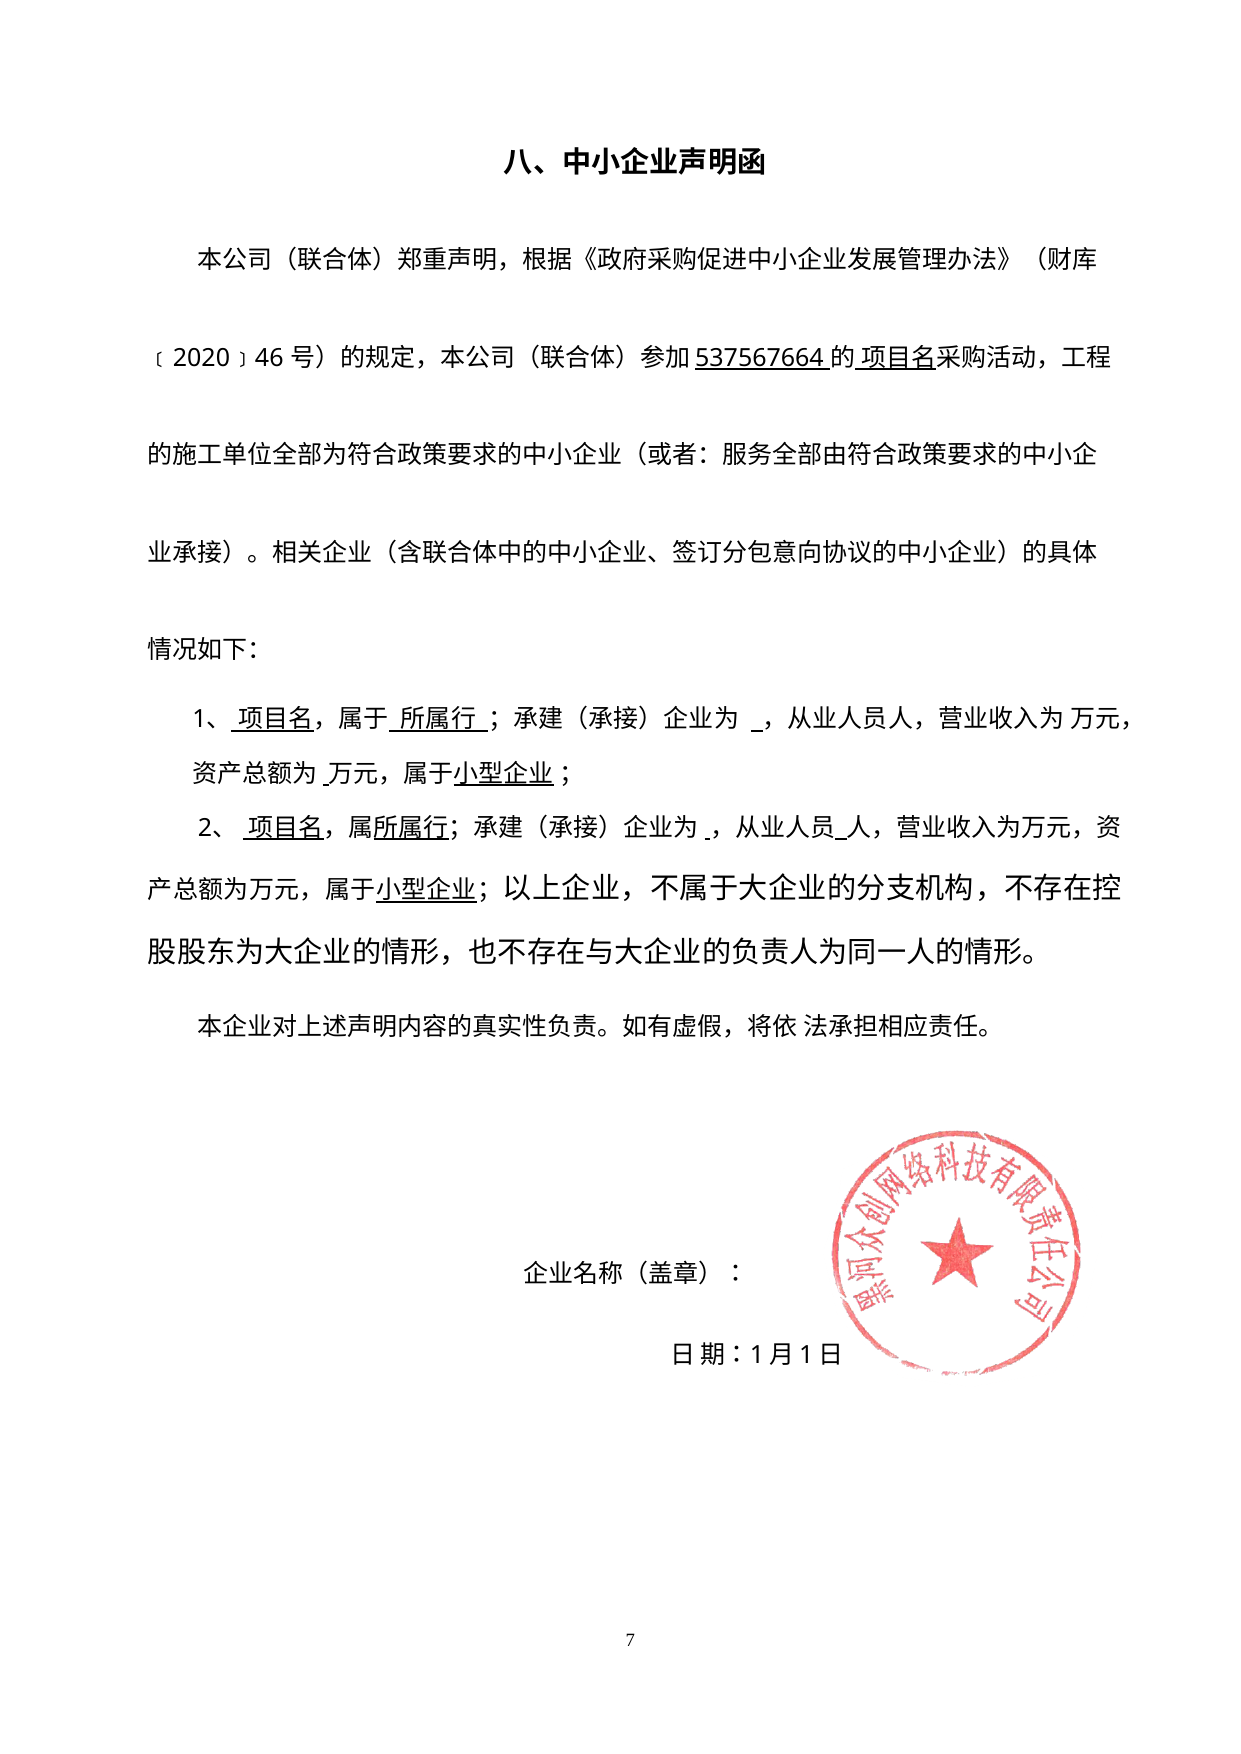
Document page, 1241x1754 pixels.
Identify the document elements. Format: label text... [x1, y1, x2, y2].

list 项目名，属于 所属行 ；承建（承接）企业为 ，从业人员人，营业收入为 万元，资产总额为 万元，属于小型企业 ； [192, 699, 1122, 789]
text 本公司（联合体）郑重声明，根据《政府采购促进中小企业发展管理办法》（财库﹝2020﹞46 号）的规定，本公司（联合体）参加537567664 的 项目名采购活动，工程的施工单位全部为符合政策要求的中小企业（或者：服务全部由符合政策要求的中小企业承接）。相关企业（含联合体中的中小企业、签订分包意向协议的中小企业）的具体情况如下： [148, 226, 1122, 681]
text 企业名称（盖章）： [148, 1240, 765, 1305]
text 八、中小企业声明函 [148, 127, 1122, 192]
text 日 期：1月1日 [148, 1322, 765, 1387]
picture [765, 1077, 1126, 1449]
text 本企业对上述声明内容的真实性负责。如有虚假，将依 法承担相应责任。 [148, 992, 1122, 1057]
text 2、 项目名，属所属行；承建（承接）企业为 ，从业人员 人，营业收入为万元，资产总额为万元，属于小型企业；以上企业，不属于大企业的分支机构，不存在控股股东为大企业的情形，也不存在与大企业的负责人为同一人的情形。 [148, 807, 1122, 971]
